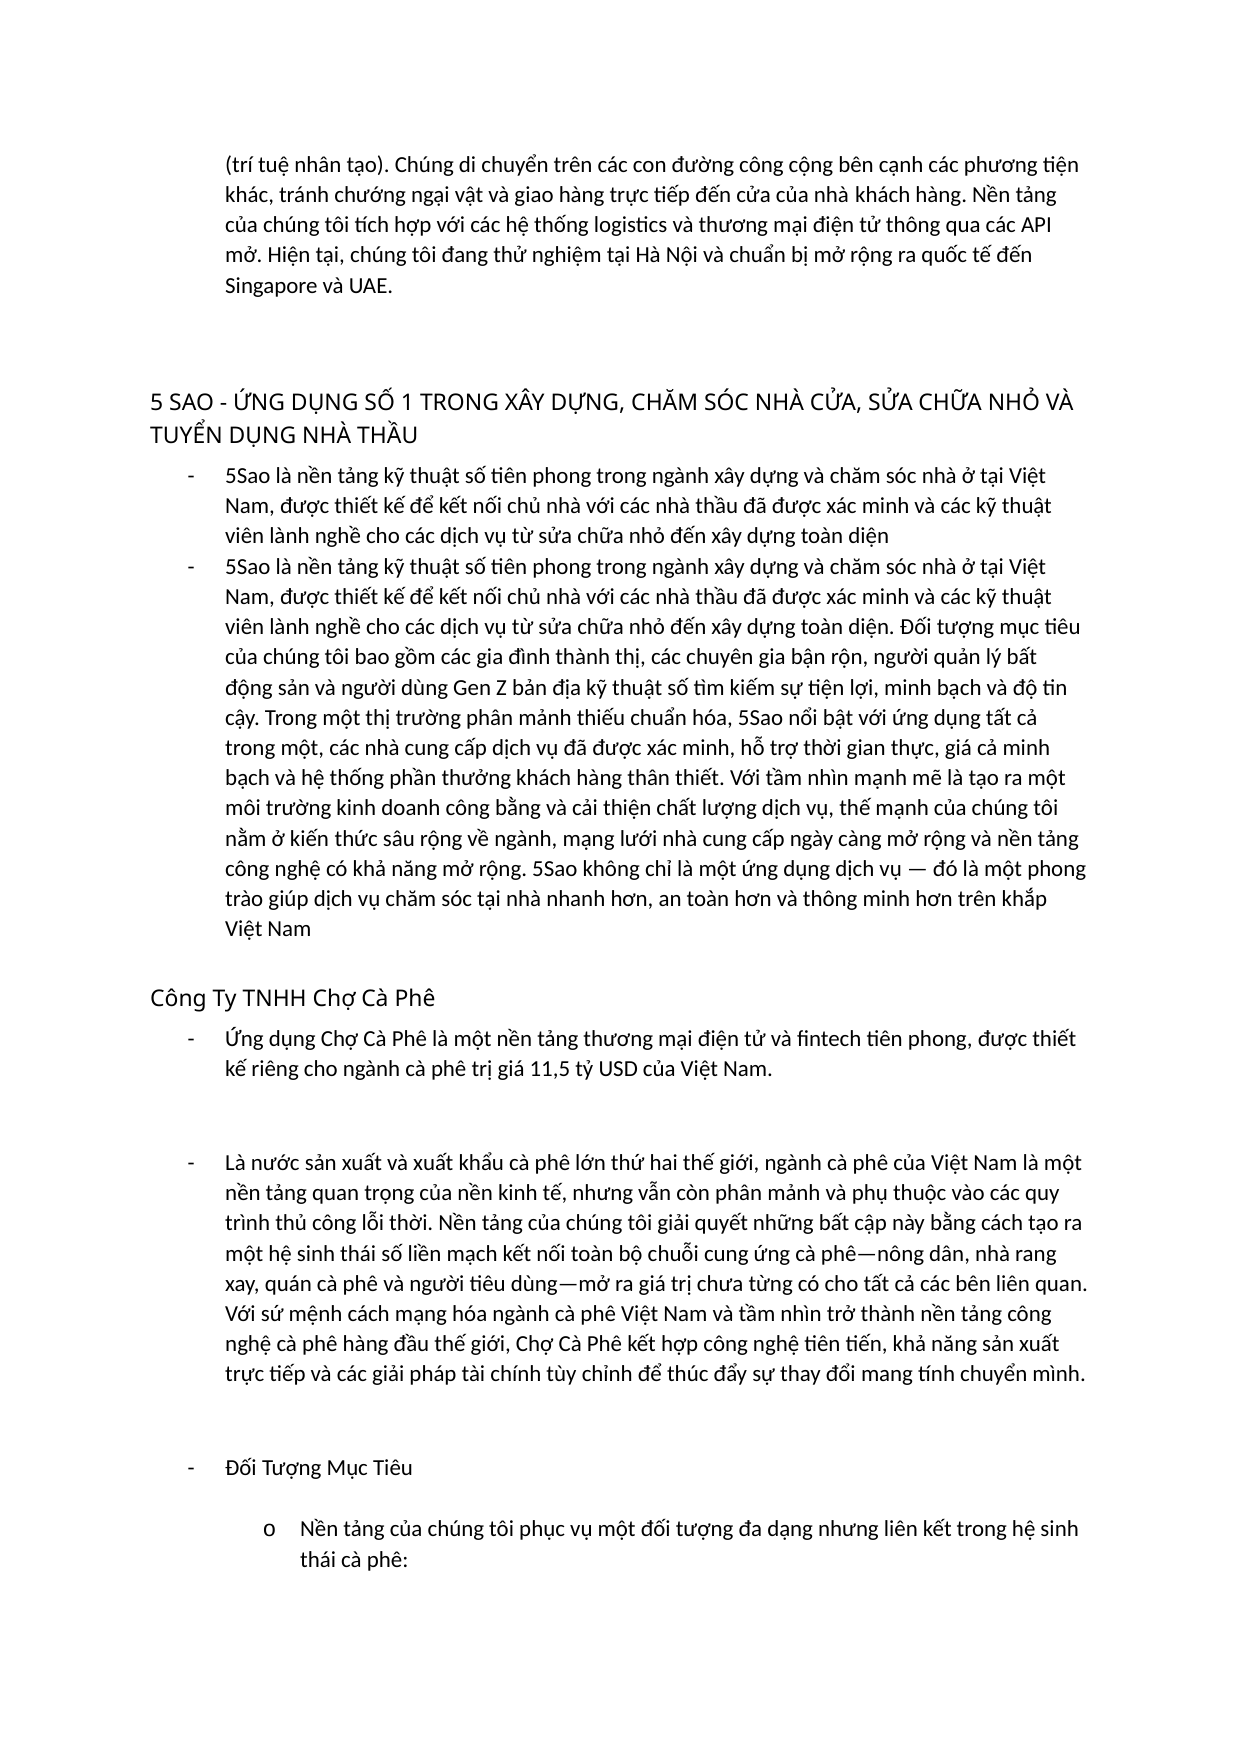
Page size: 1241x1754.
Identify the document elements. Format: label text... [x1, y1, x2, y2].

list 5Sao là nền tảng kỹ thuật số tiên phong trong ngành xây dựng và chăm sóc nhà ở tại Việt Nam, được thiết kế để kết nối chủ nhà với các nhà thầu đã được xác minh và các kỹ thuật viên lành nghề cho các dịch vụ từ sửa chữa nhỏ đến xây dựng toàn diện [187, 461, 1090, 550]
list Nền tảng của chúng tôi phục vụ một đối tượng đa dạng nhưng liên kết trong hệ sinh thái cà phê: [262, 1514, 1090, 1573]
list Ứng dụng Chợ Cà Phê là một nền tảng thương mại điện tử và fintech tiên phong, được thiết kế riêng cho ngành cà phê trị giá 11,5 tỷ USD của Việt Nam. [187, 1024, 1090, 1082]
subtitle Công Ty TNHH Chợ Cà Phê [150, 982, 1090, 1013]
list Đối Tượng Mục Tiêu [187, 1453, 1090, 1481]
list Là nước sản xuất và xuất khẩu cà phê lớn thứ hai thế giới, ngành cà phê của Việt Nam là một nền tảng quan trọng của nền kinh tế, nhưng vẫn còn phân mảnh và phụ thuộc vào các quy trình thủ công lỗi thời. Nền tảng của chúng tôi giải quyết những bất cập này bằng cách tạo ra một hệ sinh thái số liền mạch kết nối toàn bộ chuỗi cung ứng cà phê—nông dân, nhà rang xay, quán cà phê và người tiêu dùng—mở ra giá trị chưa từng có cho tất cả các bên liên quan. Với sứ mệnh cách mạng hóa ngành cà phê Việt Nam và tầm nhìn trở thành nền tảng công nghệ cà phê hàng đầu thế giới, Chợ Cà Phê kết hợp công nghệ tiên tiến, khả năng sản xuất trực tiếp và các giải pháp tài chính tùy chỉnh để thúc đẩy sự thay đổi mang tính chuyển mình. [187, 1148, 1090, 1388]
list 5Sao là nền tảng kỹ thuật số tiên phong trong ngành xây dựng và chăm sóc nhà ở tại Việt Nam, được thiết kế để kết nối chủ nhà với các nhà thầu đã được xác minh và các kỹ thuật viên lành nghề cho các dịch vụ từ sửa chữa nhỏ đến xây dựng toàn diện. Đối tượng mục tiêu của chúng tôi bao gồm các gia đình thành thị, các chuyên gia bận rộn, người quản lý bất động sản và người dùng Gen Z bản địa kỹ thuật số tìm kiếm sự tiện lợi, minh bạch và độ tin cậy. Trong một thị trường phân mảnh thiếu chuẩn hóa, 5Sao nổi bật với ứng dụng tất cả trong một, các nhà cung cấp dịch vụ đã được xác minh, hỗ trợ thời gian thực, giá cả minh bạch và hệ thống phần thưởng khách hàng thân thiết. Với tầm nhìn mạnh mẽ là tạo ra một môi trường kinh doanh công bằng và cải thiện chất lượng dịch vụ, thế mạnh của chúng tôi nằm ở kiến ​​thức sâu rộng về ngành, mạng lưới nhà cung cấp ngày càng mở rộng và nền tảng công nghệ có khả năng mở rộng. 5Sao không chỉ là một ứng dụng dịch vụ — đó là một phong trào giúp dịch vụ chăm sóc tại nhà nhanh hơn, an toàn hơn và thông minh hơn trên khắp Việt Nam [187, 552, 1090, 942]
subtitle 5 SAO - ỨNG DỤNG SỐ 1 TRONG XÂY DỰNG, CHĂM SÓC NHÀ CỬA, SỬA CHỮA NHỎ VÀ TUYỂN DỤNG NHÀ THẦU [150, 385, 1090, 450]
